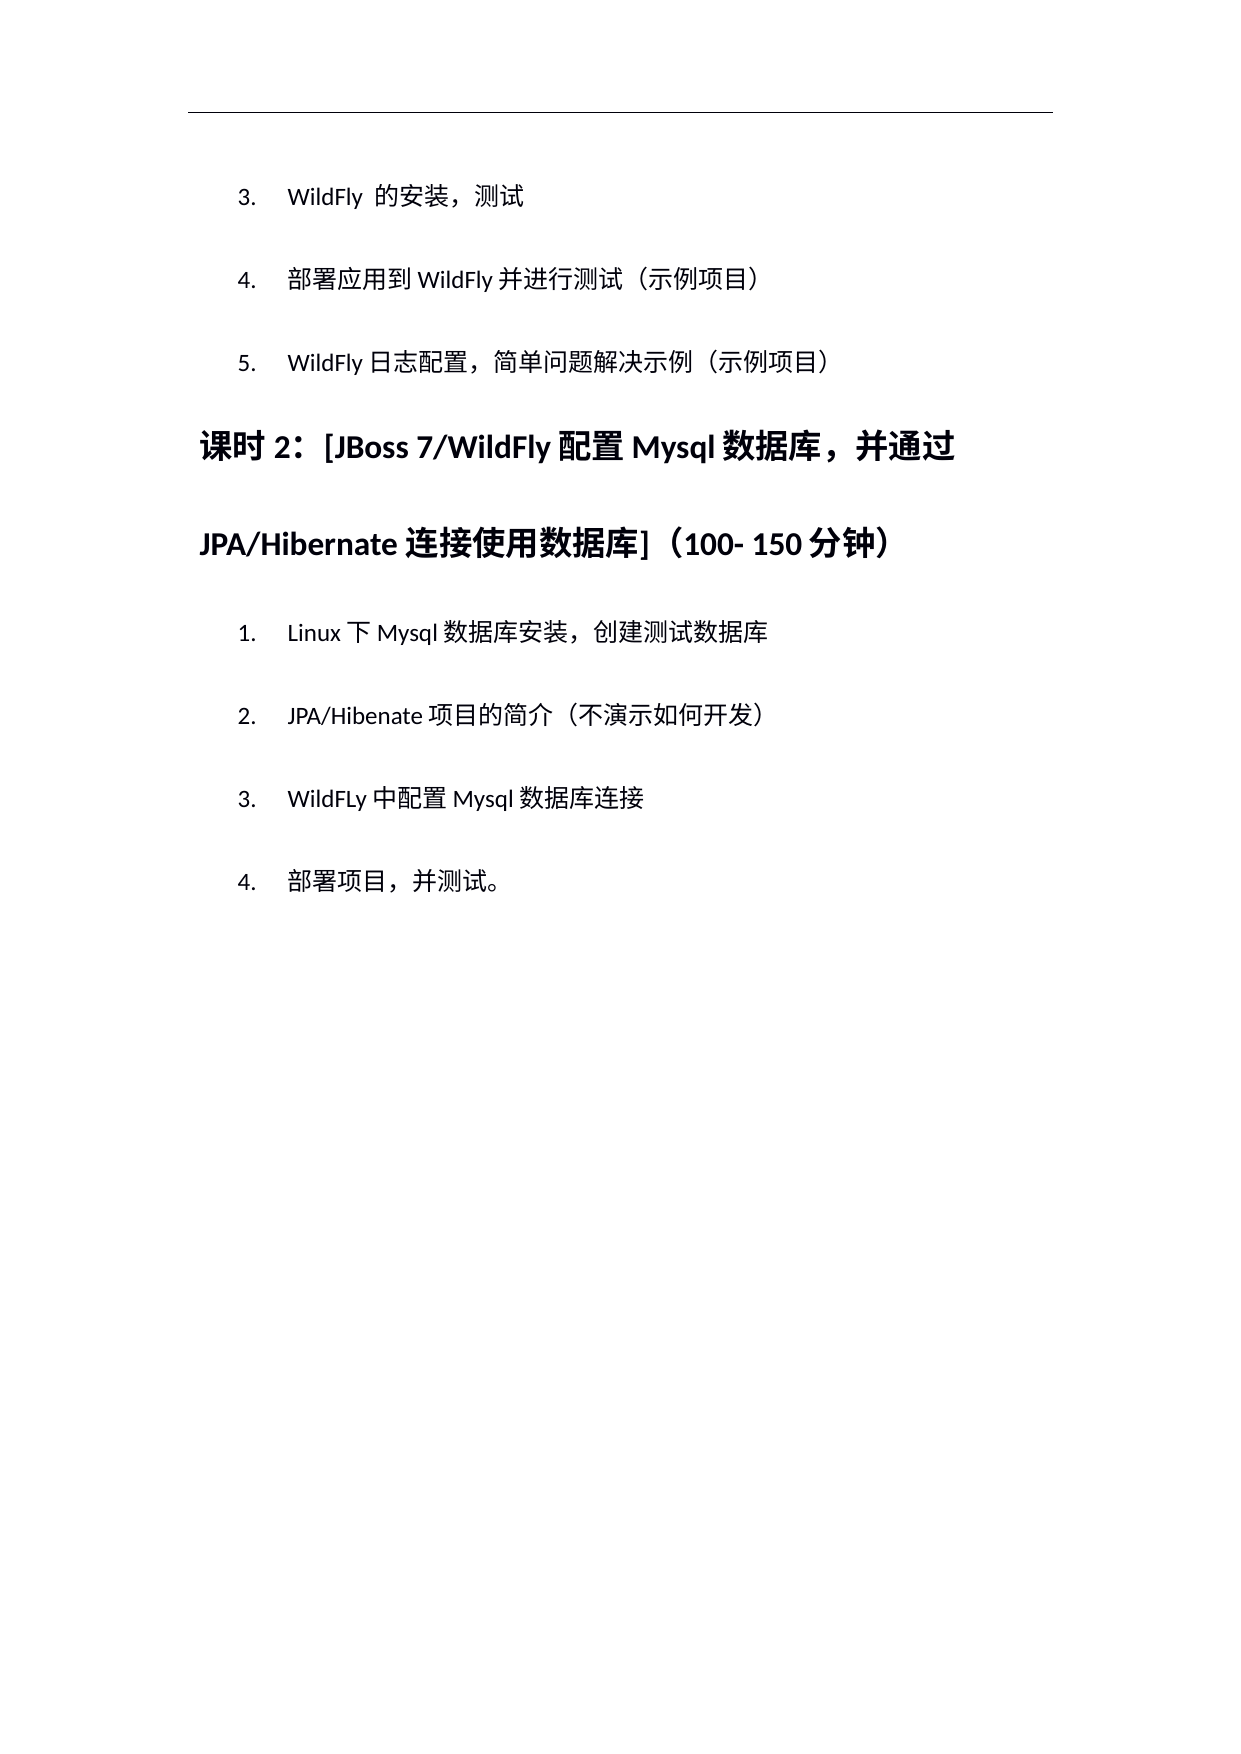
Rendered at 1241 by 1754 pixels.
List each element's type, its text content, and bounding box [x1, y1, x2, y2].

list JPA/Hibenate 项目的简介（不演示如何开发） [237, 681, 1053, 746]
list Linux 下Mysql 数据库安装，创建测试数据库 [237, 598, 1053, 663]
list WildFLy 中配置Mysql 数据库连接 [237, 764, 1053, 829]
subtitle 课时 2：[JBoss 7/WildFly配置Mysql数据库，并通过 JPA/Hibernate 连接使用数据库]（100- 150分钟） [199, 411, 1053, 574]
list 部署应用到WildFly并进行测试（示例项目） [237, 245, 1053, 310]
list 部署项目，并测试。 [237, 847, 1053, 912]
list WildFly 的安装，测试 [237, 162, 1053, 227]
list WildFly日志配置，简单问题解决示例（示例项目） [237, 328, 1053, 393]
